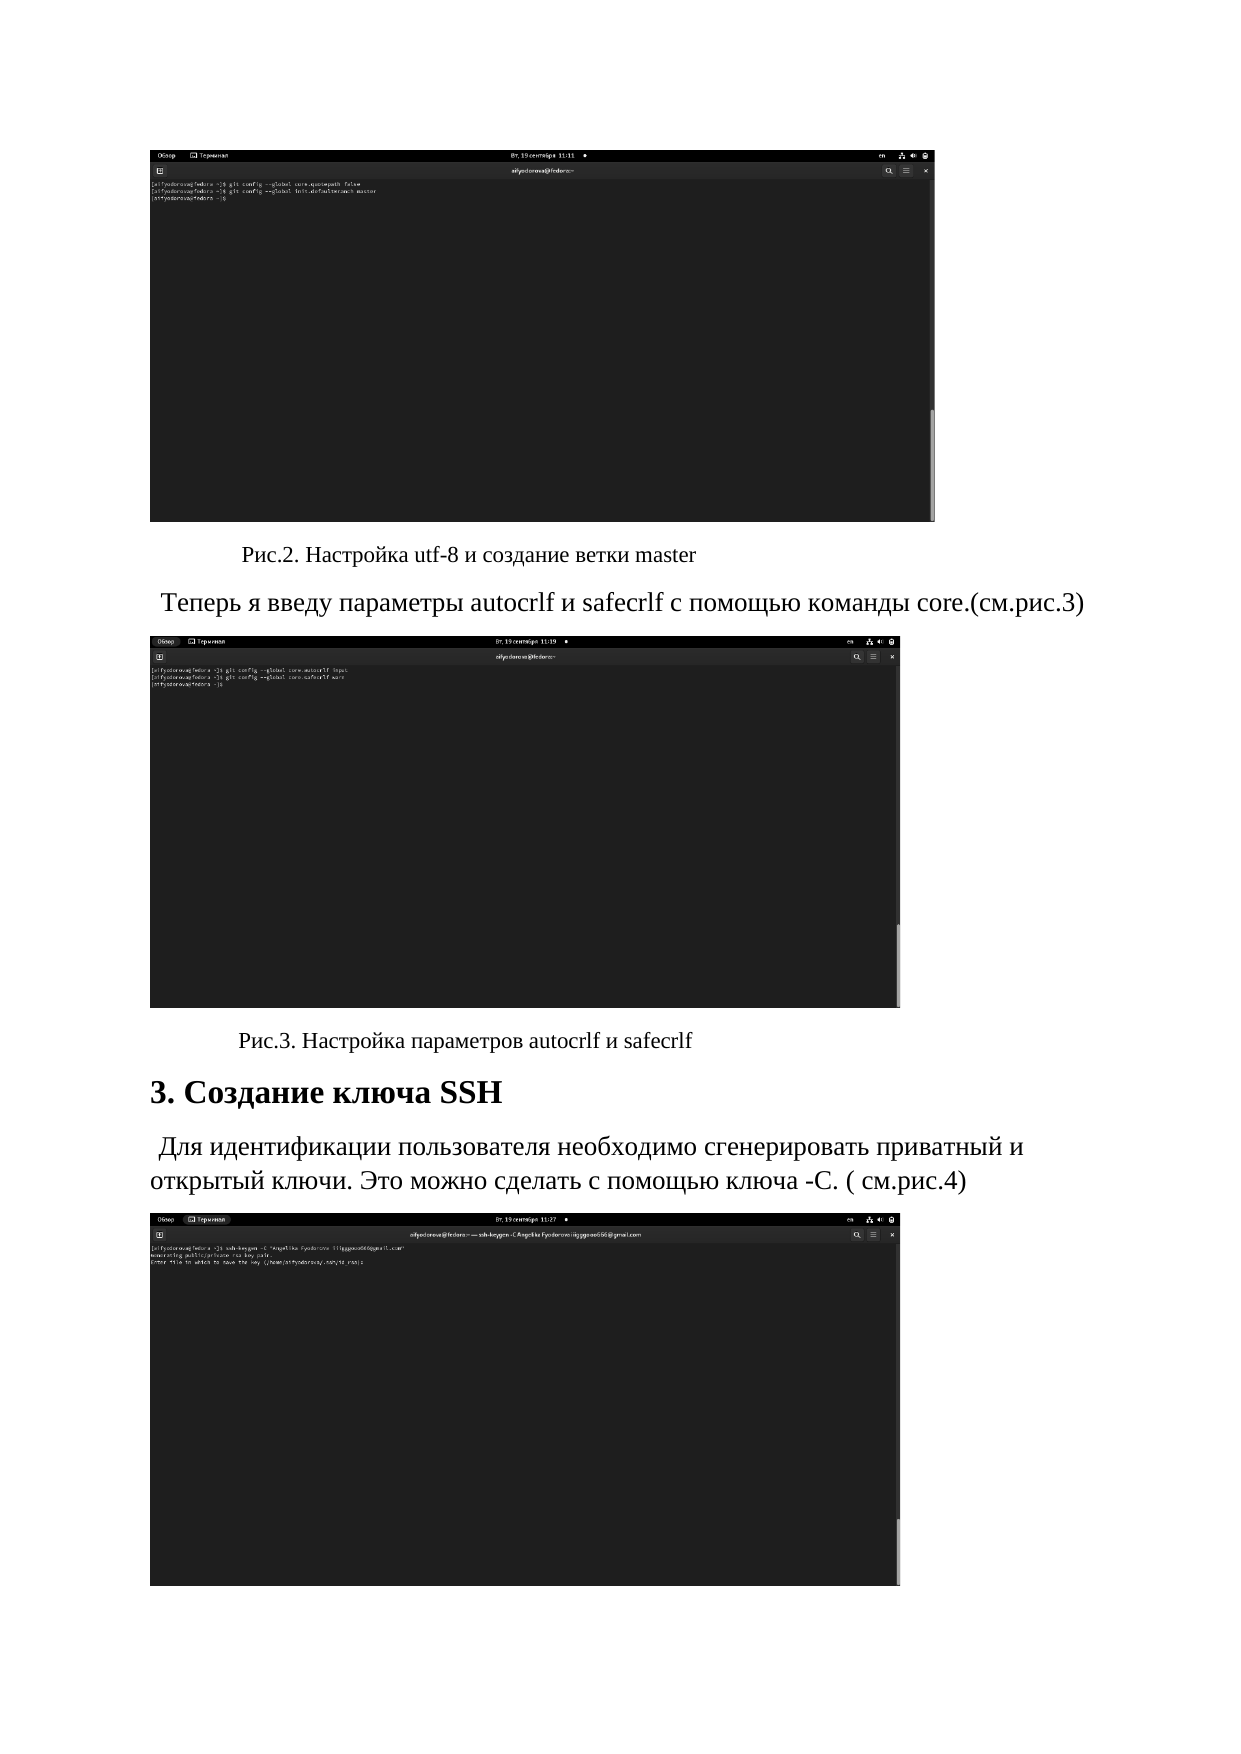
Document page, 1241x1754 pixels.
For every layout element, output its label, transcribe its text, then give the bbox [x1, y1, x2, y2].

picture [150, 1213, 901, 1586]
text Рис.3. Настройка параметров autocrlf и safecrlf [150, 1027, 1090, 1053]
picture [150, 150, 935, 522]
text Теперь я введу параметры autocrlf и safecrlf с помощью команды core.(cм.рис.3) [150, 586, 1090, 617]
picture [150, 636, 901, 1008]
text Рис.2. Настройка utf-8 и создание ветки master [150, 541, 1090, 567]
text 3. Создание ключа SSH [150, 1072, 1090, 1111]
text Для идентификации пользователя необходимо сгенерировать приватный и открытый ключи. Это можно сделать с помощью ключа -С. ( см.рис.4) [150, 1130, 1090, 1195]
